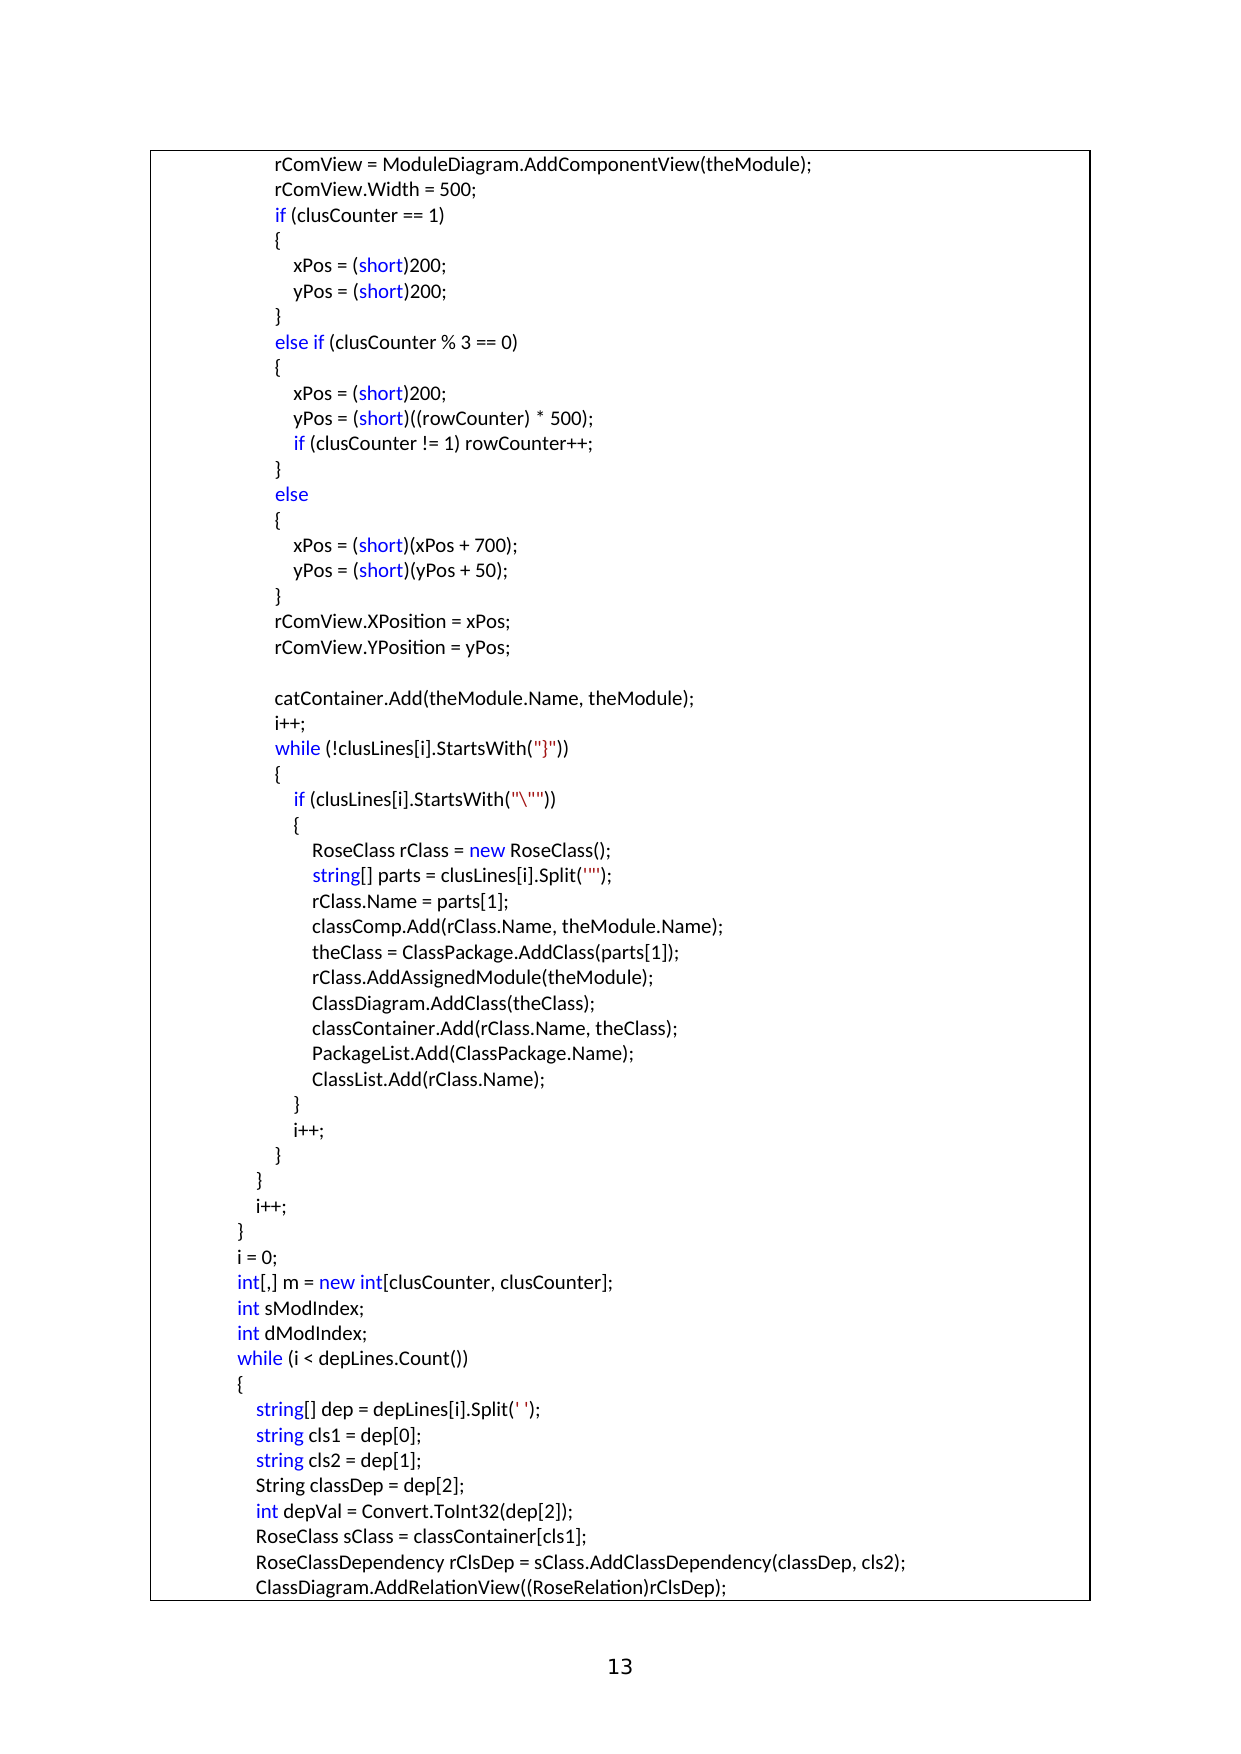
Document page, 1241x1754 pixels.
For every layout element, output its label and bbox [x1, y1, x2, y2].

table_header [151, 151, 1089, 1600]
